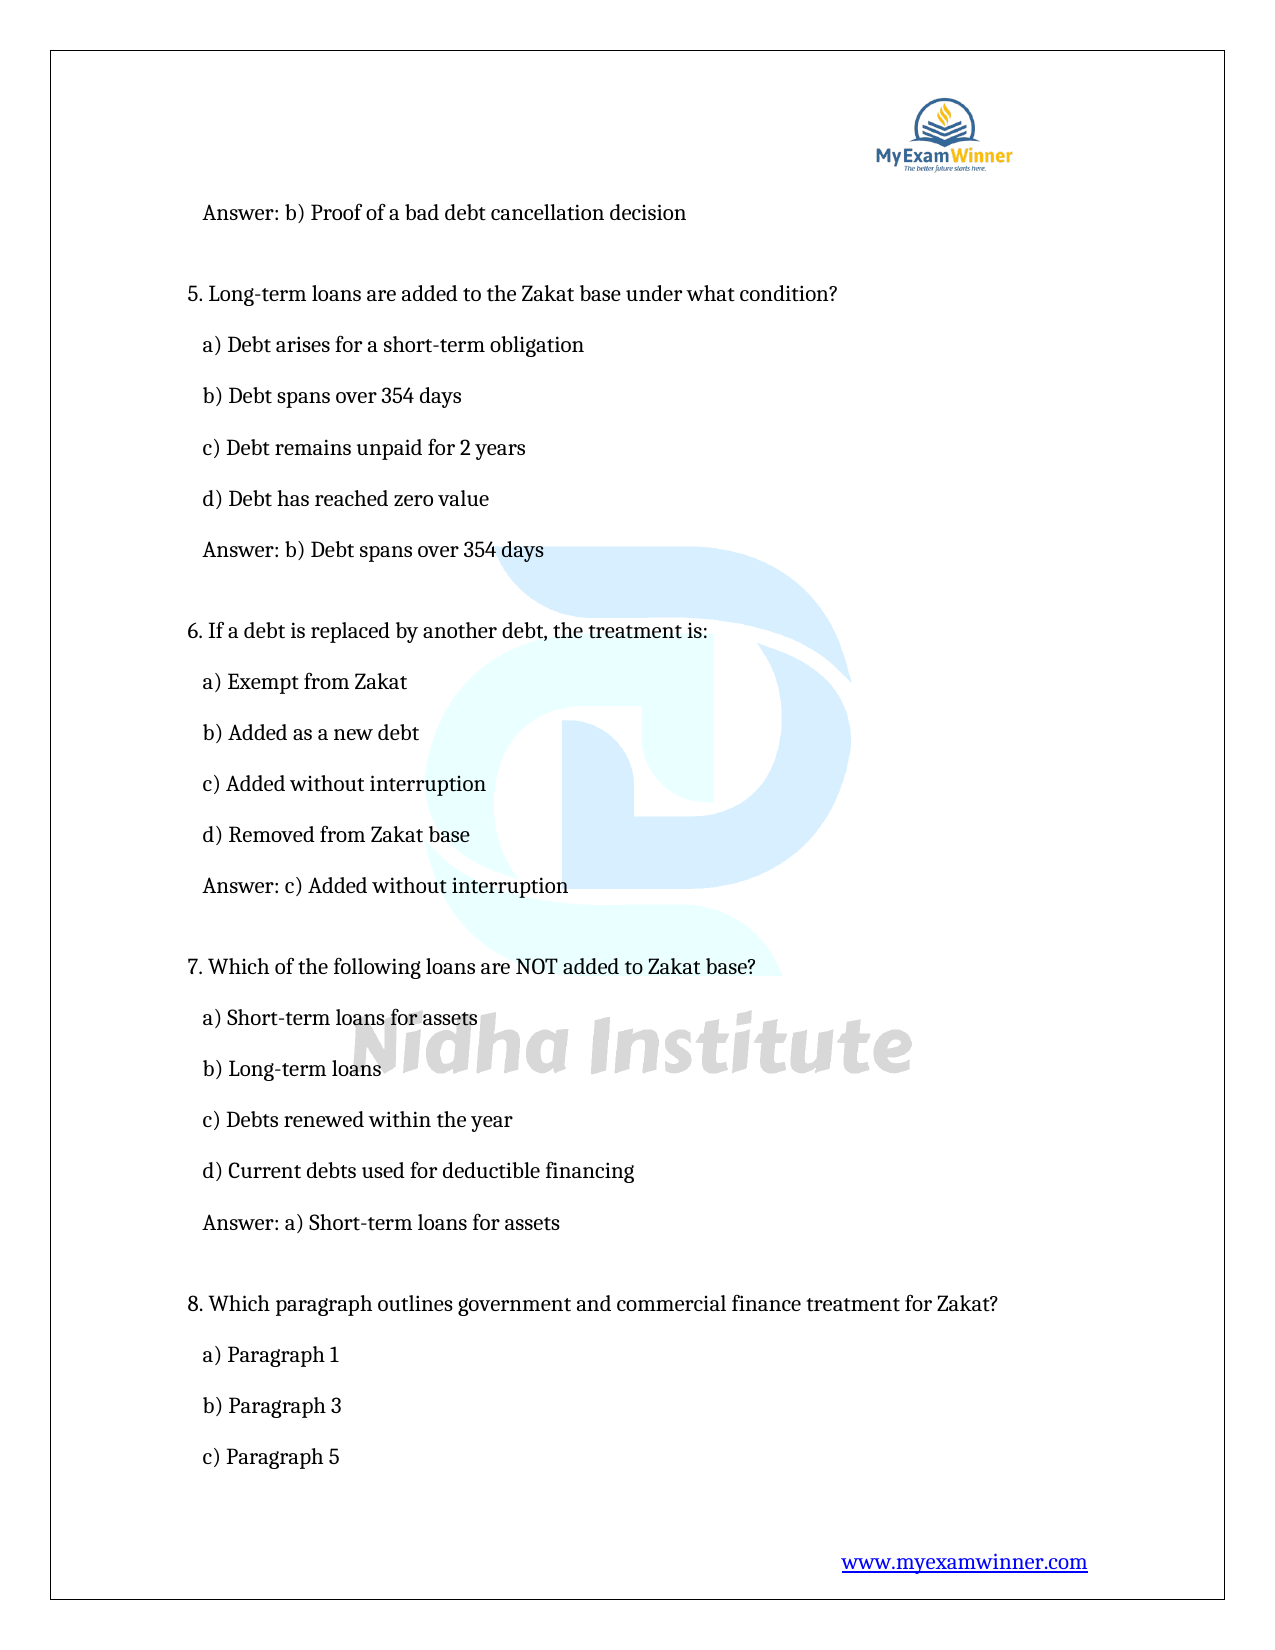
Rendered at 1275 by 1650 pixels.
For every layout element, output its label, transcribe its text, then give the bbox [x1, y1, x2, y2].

text b) Long-term loans [187, 1056, 1087, 1083]
text c) Debts renewed within the year [187, 1107, 1087, 1134]
text c) Paragraph 5 [187, 1444, 1087, 1470]
text d) Current debts used for deductible financing [187, 1158, 1087, 1185]
text Answer: b) Proof of a bad debt cancellation decision [187, 200, 1087, 257]
text c) Debt remains unpaid for 2 years [187, 434, 1087, 461]
text d) Removed from Zakat base [187, 822, 1087, 848]
text a) Short-term loans for assets [187, 1005, 1087, 1032]
text b) Paragraph 3 [187, 1393, 1087, 1419]
text 6. If a debt is replaced by another debt, the treatment is: [187, 618, 1087, 644]
text b) Debt spans over 354 days [187, 383, 1087, 410]
text c) Added without interruption [187, 771, 1087, 797]
text a) Debt arises for a short-term obligation [187, 332, 1087, 359]
text Answer: b) Debt spans over 354 days [187, 536, 1087, 593]
text 7. Which of the following loans are NOT added to Zakat base? [187, 954, 1087, 981]
text a) Exempt from Zakat [187, 669, 1087, 695]
text d) Debt has reached zero value [187, 485, 1087, 512]
text a) Paragraph 1 [187, 1342, 1087, 1368]
text Answer: c) Added without interruption [187, 873, 1087, 929]
text b) Added as a new debt [187, 720, 1087, 746]
text 5. Long-term loans are added to the Zakat base under what condition? [187, 281, 1087, 308]
text 8. Which paragraph outlines government and commercial finance treatment for Zakat? [187, 1291, 1087, 1317]
picture [801, 75, 1088, 200]
text Answer: a) Short-term loans for assets [187, 1209, 1087, 1266]
